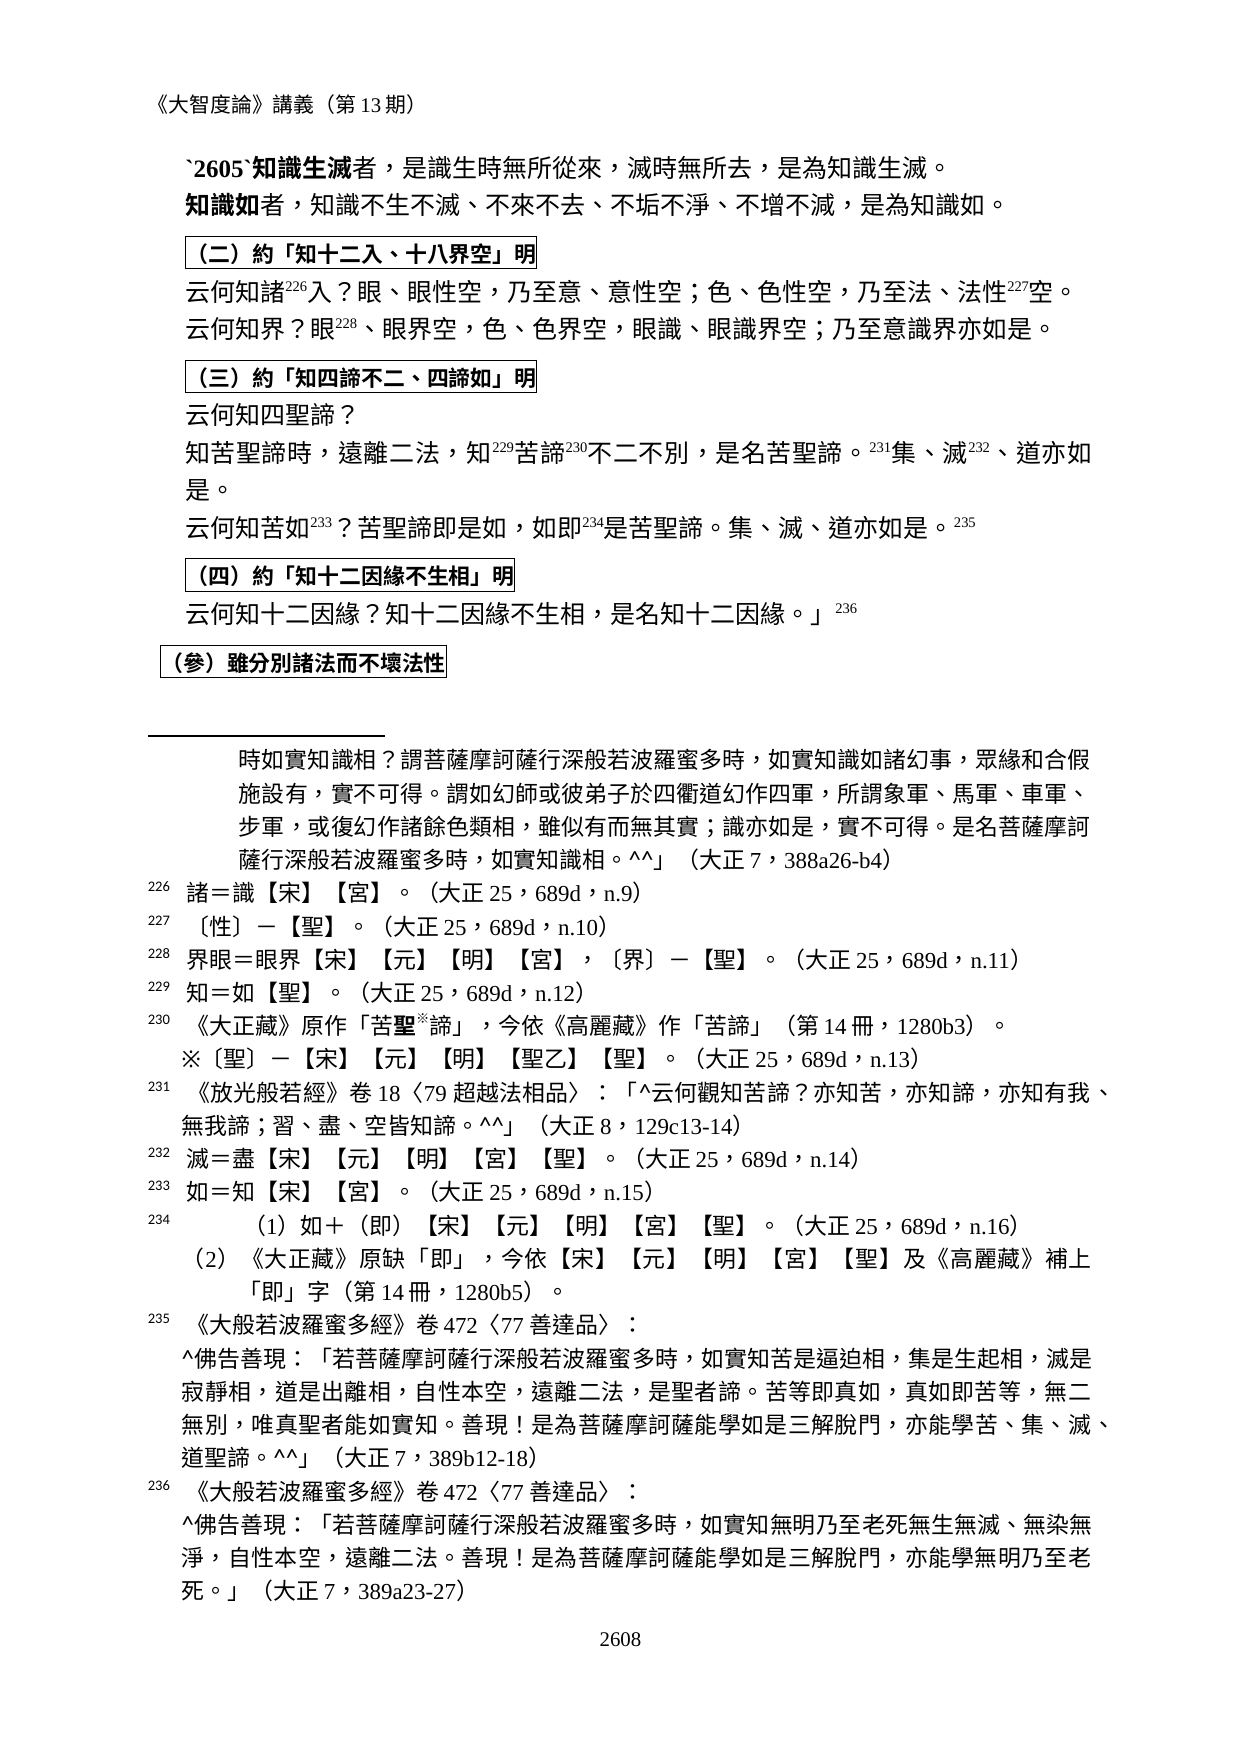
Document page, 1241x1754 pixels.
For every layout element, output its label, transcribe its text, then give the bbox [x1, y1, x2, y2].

text 知苦聖諦時，遠離二法，知苦諦不二不別，是名苦聖諦。集、滅、道亦如是。 [185, 433, 1092, 508]
text 云何知諸入？眼、眼性空，乃至意、意性空；色、色性空，乃至法、法性空。 [185, 271, 1092, 309]
text （參）雖分別諸法而不壞法性 [160, 643, 1092, 680]
text 云何知十二因緣？知十二因緣不生相，是名知十二因緣。」 [185, 594, 1092, 631]
text 云何知界？眼、眼界空，色、色界空，眼識、眼識界空；乃至意識界亦如是。 [185, 309, 1092, 346]
text 云何知四聖諦？ [185, 395, 1092, 433]
text 云何知苦如？苦聖諦即是如，如即是苦聖諦。集、滅、道亦如是。 [185, 508, 1092, 545]
text `2605`知識生滅者，是識生時無所從來，滅時無所去，是為知識生滅。 [148, 148, 1092, 185]
text 知識如者，知識不生不滅、不來不去、不垢不淨、不增不減，是為知識如。 [185, 185, 1092, 223]
text （三）約「知四諦不二、四諦如」明 [185, 358, 1092, 395]
text （二）約「知十二入、十八界空」明 [185, 234, 1092, 271]
text （四）約「知十二因緣不生相」明 [185, 556, 1092, 594]
